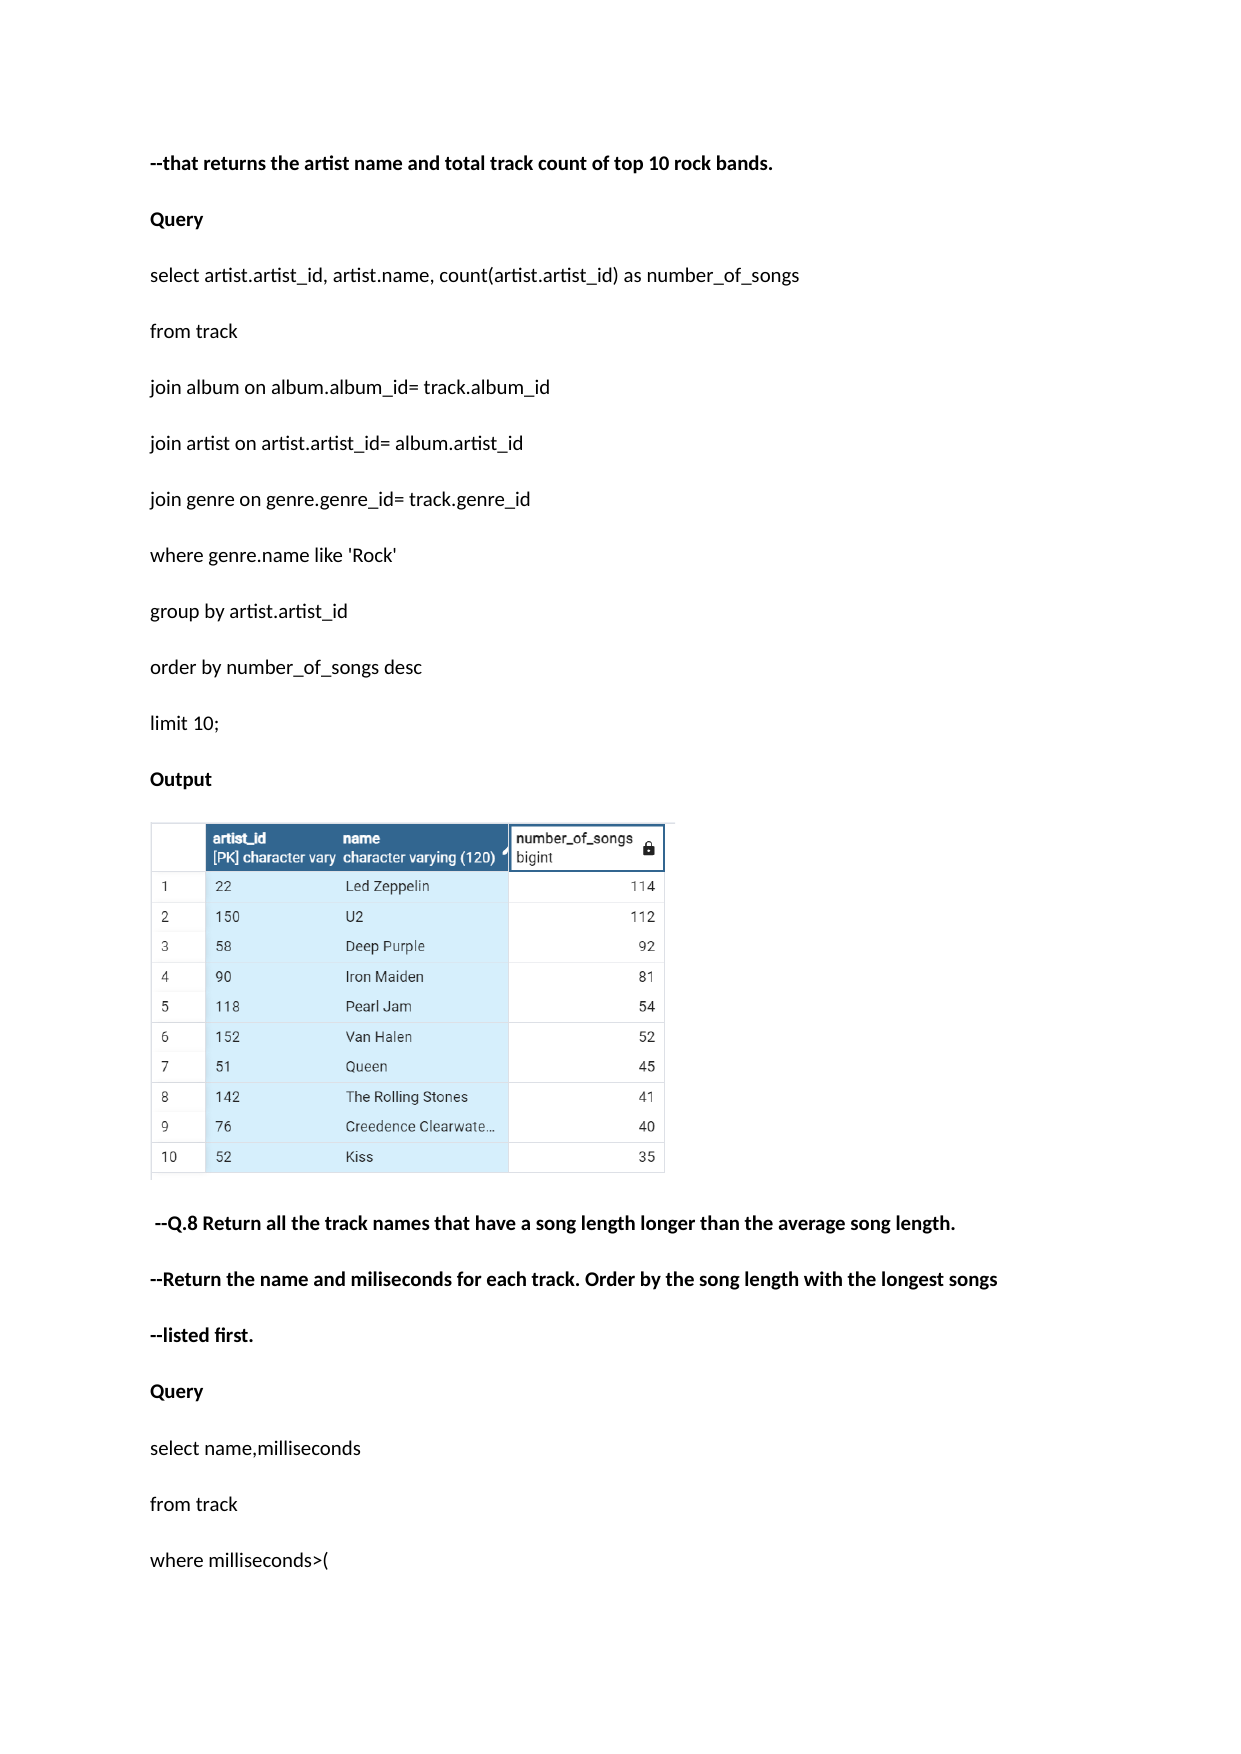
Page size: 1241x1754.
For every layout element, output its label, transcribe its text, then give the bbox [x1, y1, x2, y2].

text Output [150, 766, 1090, 792]
text --listed first. [150, 1323, 1090, 1348]
text group by artist.artist_id [150, 598, 1090, 624]
text from track [150, 1491, 1090, 1516]
text --that returns the artist name and total track count of top 10 rock bands. [150, 150, 1090, 175]
text join artist on artist.artist_id= album.artist_id [150, 430, 1090, 456]
text select name,milliseconds [150, 1435, 1090, 1460]
text join genre on genre.genre_id= track.genre_id [150, 486, 1090, 512]
text where milliseconds>( [150, 1547, 1090, 1572]
text order by number_of_songs desc [150, 654, 1090, 680]
text --Return the name and miliseconds for each track. Order by the song length with the longest songs [150, 1267, 1090, 1292]
text limit 10; [150, 710, 1090, 736]
picture [150, 822, 676, 1180]
text Query [150, 206, 1090, 231]
text join album on album.album_id= track.album_id [150, 374, 1090, 399]
text select artist.artist_id, artist.name, count(artist.artist_id) as number_of_songs [150, 262, 1090, 287]
text Query [150, 1379, 1090, 1404]
text where genre.name like 'Rock' [150, 542, 1090, 568]
text from track [150, 318, 1090, 343]
text --Q.8 Return all the track names that have a song length longer than the average song length. [150, 1211, 1090, 1236]
